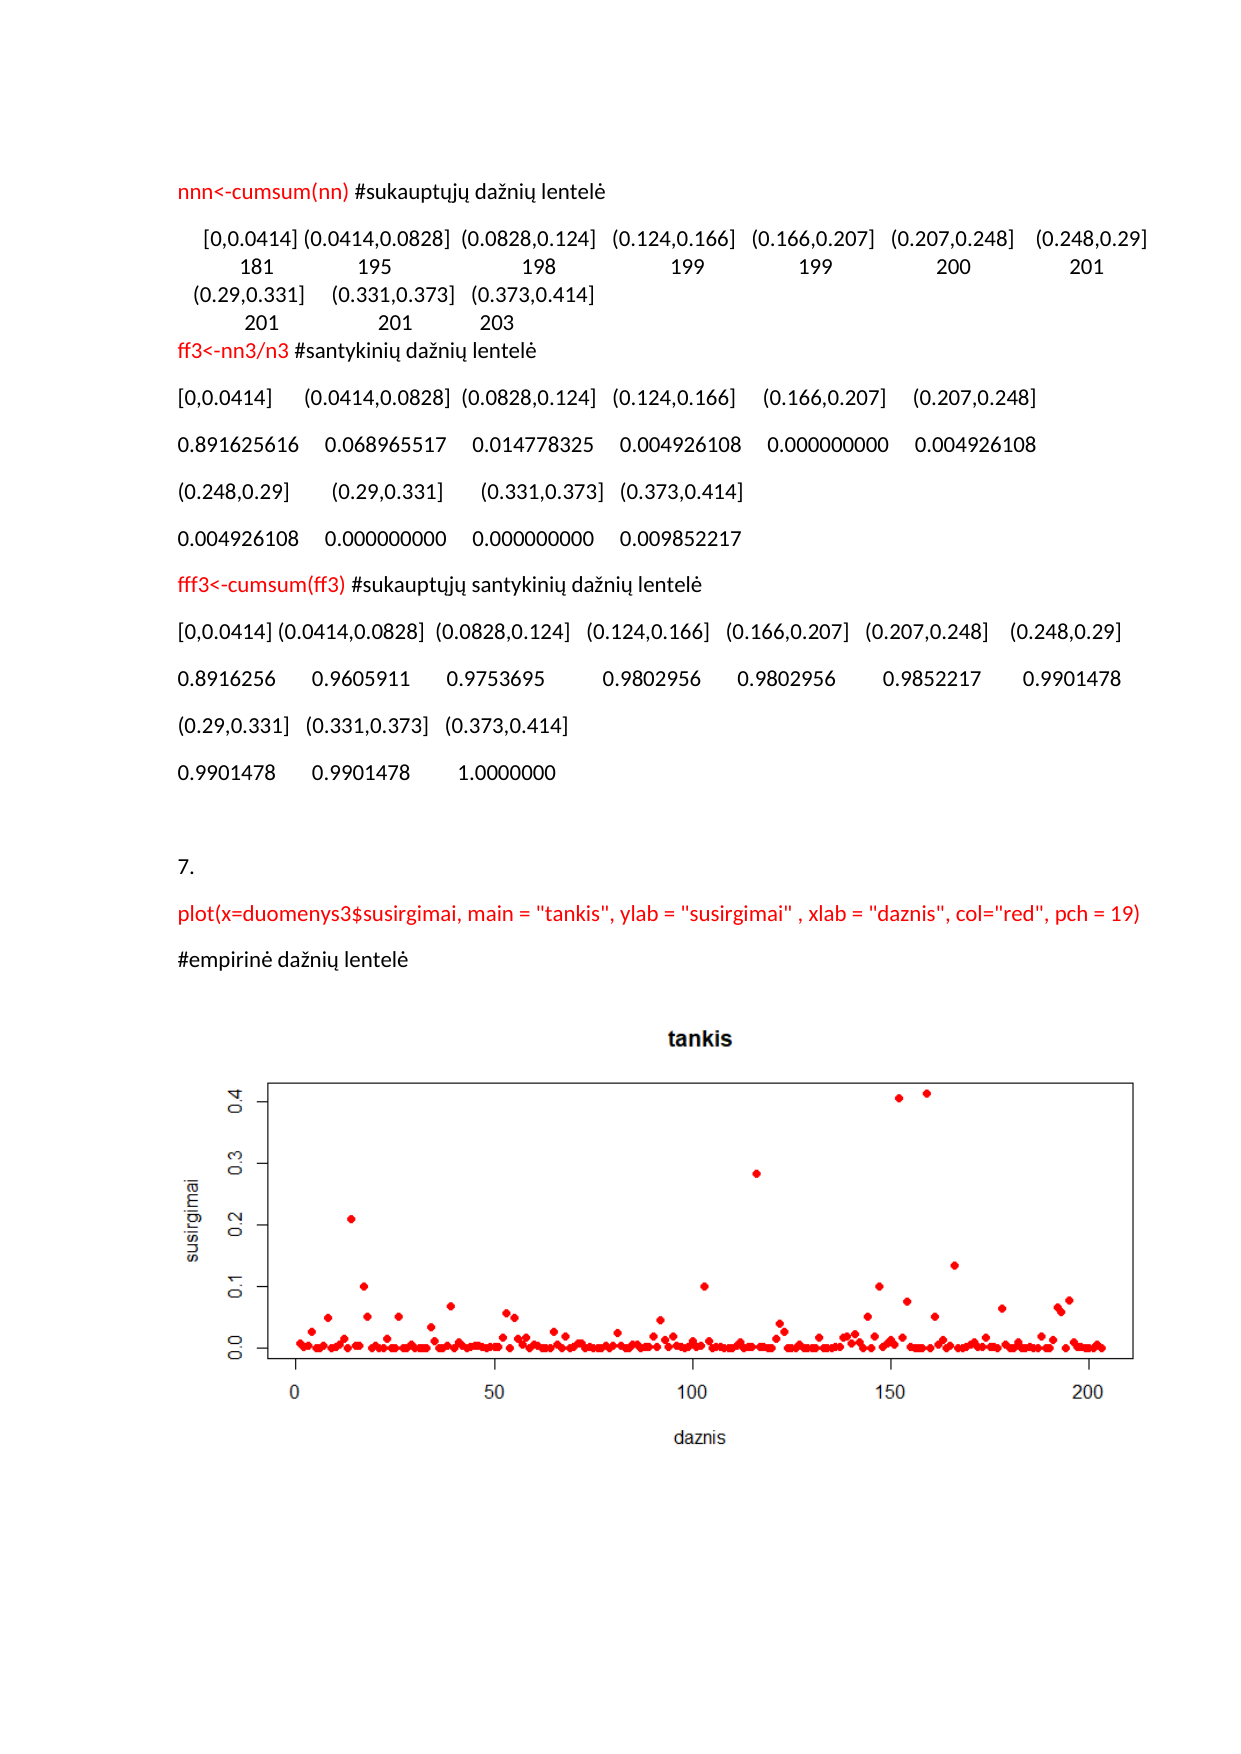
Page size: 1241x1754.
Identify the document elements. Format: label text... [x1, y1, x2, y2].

text [0,0.0414] (0.0414,0.0828] (0.0828,0.124] (0.124,0.166] (0.166,0.207] (0.207,0.248] [177, 383, 1181, 411]
text 0.8916256 0.9605911 0.9753695 0.9802956 0.9802956 0.9852217 0.9901478 [177, 664, 1181, 692]
text plot(x=duomenys3$susirgimai, main = "tankis", ylab = "susirgimai" , xlab = "daznis", col="red", pch = 19) [177, 899, 1181, 927]
text fff3<-cumsum(ff3) #sukauptųjų santykinių dažnių lentelė [177, 571, 1181, 598]
text 7. [177, 852, 1181, 880]
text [177, 224, 1181, 252]
text (0.29,0.331] (0.331,0.373] (0.373,0.414] [177, 711, 1181, 739]
text nnn<-cumsum(nn) #sukauptųjų dažnių lentelė [177, 177, 1181, 205]
text 0.891625616 0.068965517 0.014778325 0.004926108 0.000000000 0.004926108 [177, 430, 1181, 458]
text 0.9901478 0.9901478 1.0000000 [177, 758, 1181, 786]
text ff3<-nn3/n3 #santykinių dažnių lentelė [177, 336, 1181, 364]
text #empirinė dažnių lentelė [177, 946, 1181, 973]
picture [177, 992, 1180, 1472]
text (0.248,0.29] (0.29,0.331] (0.331,0.373] (0.373,0.414] [177, 477, 1181, 505]
text [0,0.0414] (0.0414,0.0828] (0.0828,0.124] (0.124,0.166] (0.166,0.207] (0.207,0.248] (0.248,0.29] [177, 617, 1181, 645]
text 181 195 198 199 199 200 201 [177, 252, 1181, 280]
text 0.004926108 0.000000000 0.000000000 0.009852217 [177, 524, 1181, 552]
text (0.29,0.331] (0.331,0.373] (0.373,0.414] [177, 280, 1181, 308]
text 201 201 203 [177, 308, 1181, 336]
